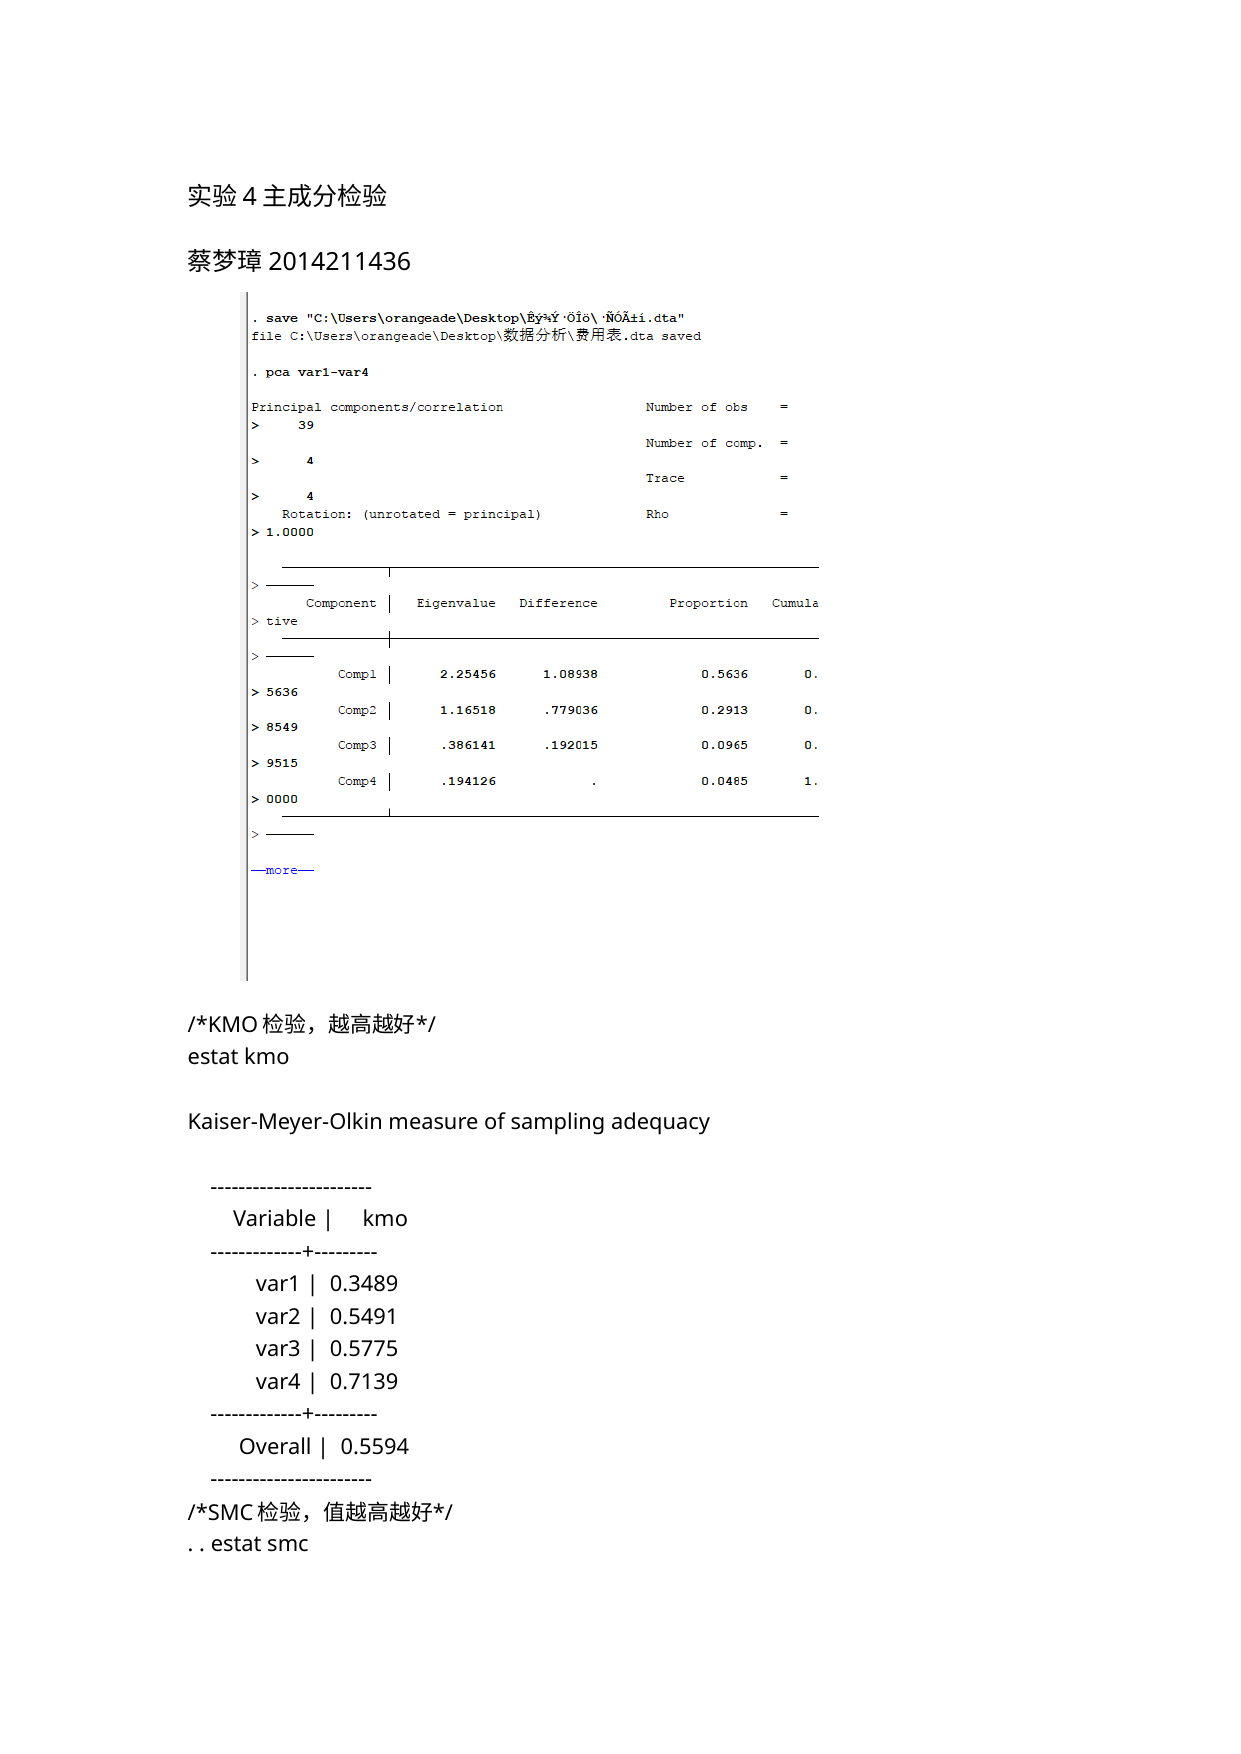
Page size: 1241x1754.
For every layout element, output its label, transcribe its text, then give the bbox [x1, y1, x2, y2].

text /*KMO检验，越高越好*/ [187, 1007, 1053, 1039]
text -------------+--------- [187, 1234, 1053, 1267]
text var4 | 0.7139 [187, 1364, 1053, 1397]
text Overall | 0.5594 [187, 1429, 1053, 1462]
text /*SMC检验，值越高越好*/ [187, 1494, 1053, 1527]
text 蔡梦璋 2014211436 [187, 227, 1053, 292]
text Kaiser-Meyer-Olkin measure of sampling adequacy [187, 1104, 1053, 1137]
text var3 | 0.5775 [187, 1332, 1053, 1364]
text 实验4主成分检验 [187, 162, 1053, 227]
text var1 | 0.3489 [187, 1267, 1053, 1299]
picture [187, 292, 1053, 981]
text ----------------------- [187, 1169, 1053, 1202]
text estat kmo [187, 1039, 1053, 1072]
text var2 | 0.5491 [187, 1299, 1053, 1332]
text ----------------------- [187, 1462, 1053, 1494]
text Variable | kmo [187, 1202, 1053, 1234]
text . . estat smc [187, 1527, 1053, 1559]
text -------------+--------- [187, 1397, 1053, 1429]
